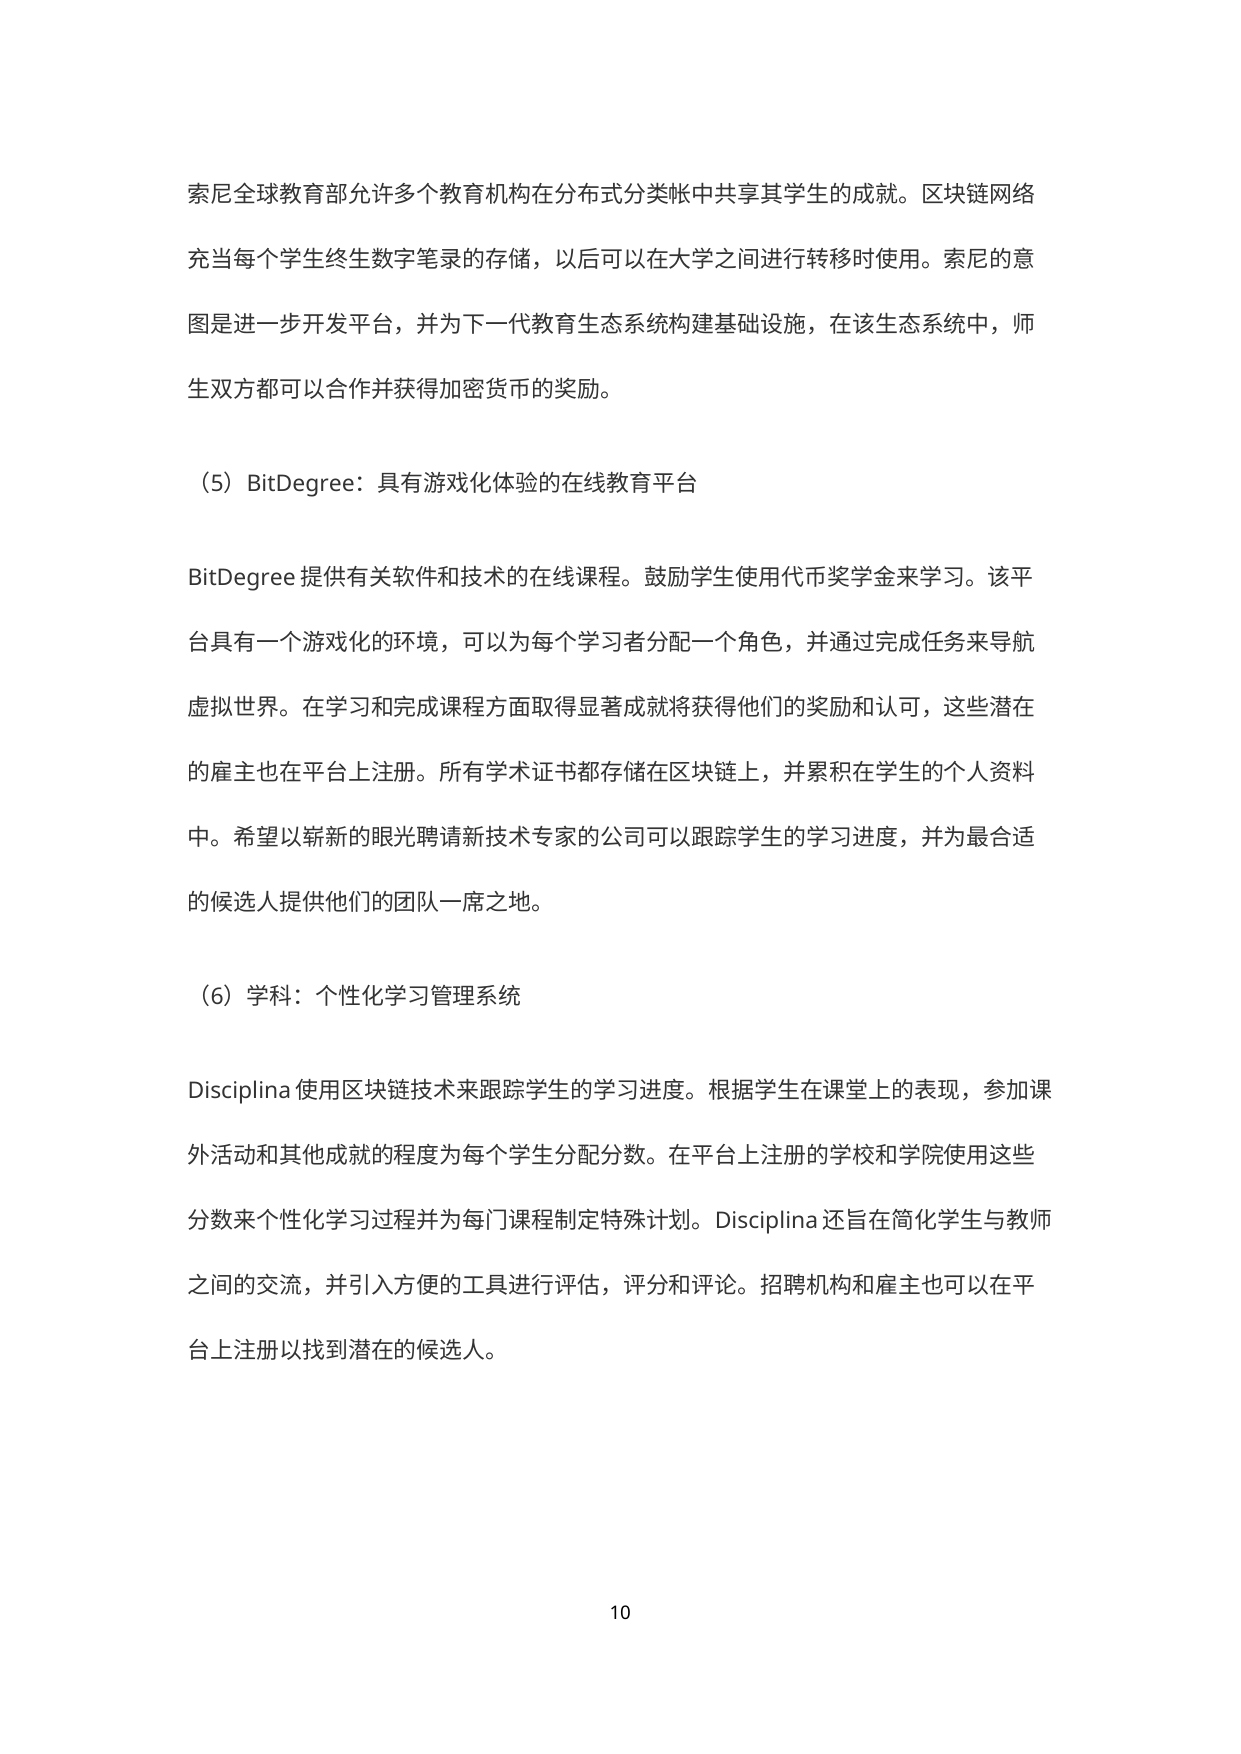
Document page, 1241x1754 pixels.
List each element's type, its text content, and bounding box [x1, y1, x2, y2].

subtitle （5）BitDegree：具有游戏化体验的在线教育平台 [187, 449, 1053, 514]
text 索尼全球教育部允许多个教育机构在分布式分类帐中共享其学生的成就。区块链网络充当每个学生终生数字笔录的存储，以后可以在大学之间进行转移时使用。索尼的意图是进一步开发平台，并为下一代教育生态系统构建基础设施，在该生态系统中，师生双方都可以合作并获得加密货币的奖励。 [187, 160, 1053, 420]
subtitle （6）学科：个性化学习管理系统 [187, 962, 1053, 1027]
text BitDegree提供有关软件和技术的在线课程。鼓励学生使用代币奖学金来学习。该平台具有一个游戏化的环境，可以为每个学习者分配一个角色，并通过完成任务来导航虚拟世界。在学习和完成课程方面取得显著成就将获得他们的奖励和认可，这些潜在的雇主也在平台上注册。所有学术证书都存储在区块链上，并累积在学生的个人资料中。希望以崭新的眼光聘请新技术专家的公司可以跟踪学生的学习进度，并为最合适的候选人提供他们的团队一席之地。 [187, 543, 1053, 933]
text Disciplina使用区块链技术来跟踪学生的学习进度。根据学生在课堂上的表现，参加课外活动和其他成就的程度为每个学生分配分数。在平台上注册的学校和学院使用这些分数来个性化学习过程并为每门课程制定特殊计划。Disciplina还旨在简化学生与教师之间的交流，并引入方便的工具进行评估，评分和评论。招聘机构和雇主也可以在平台上注册以找到潜在的候选人。 [187, 1056, 1053, 1381]
